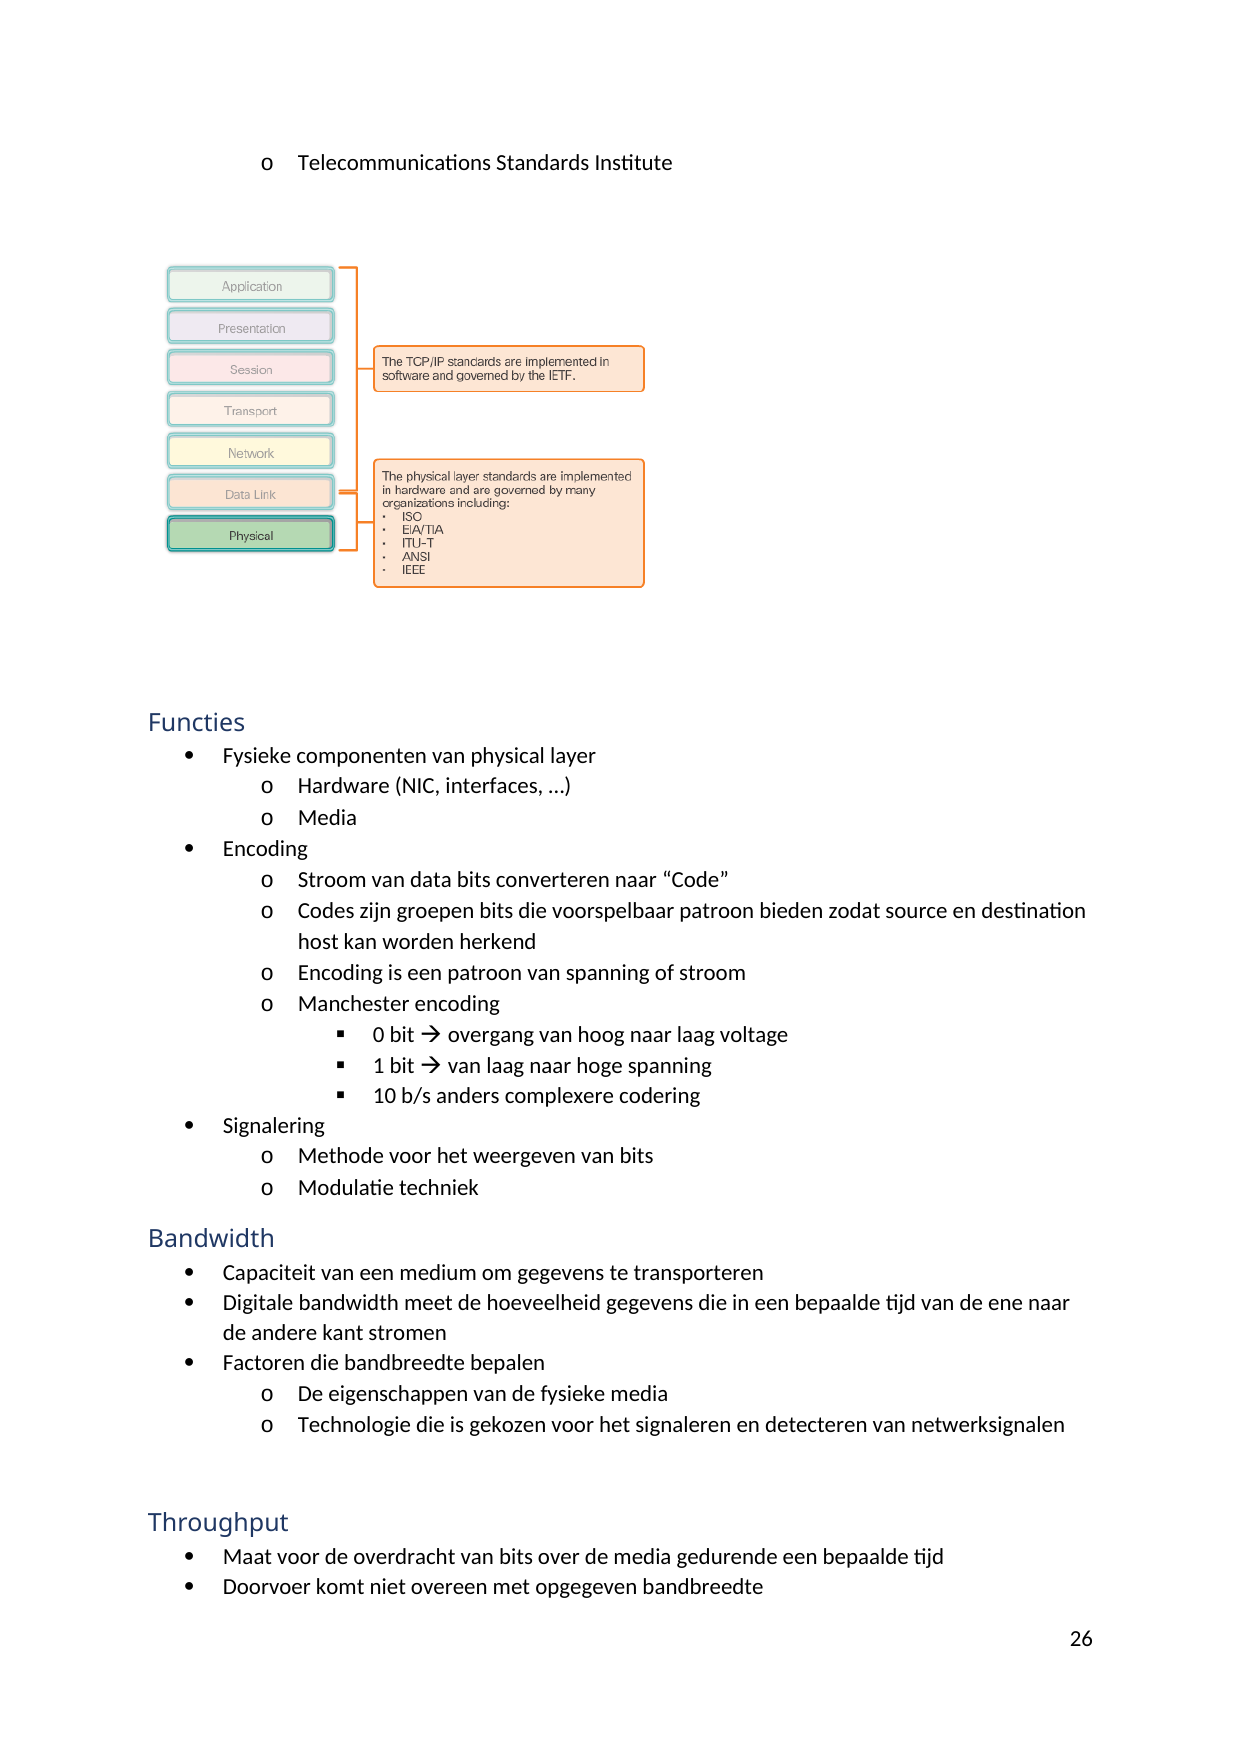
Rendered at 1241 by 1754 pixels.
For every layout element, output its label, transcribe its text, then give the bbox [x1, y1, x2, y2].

list 1 bit van laag naar hoge spanning [335, 1051, 1093, 1079]
list Signalering [185, 1111, 1093, 1139]
list Technologie die is gekozen voor het signaleren en detecteren van netwerksignalen [260, 1410, 1093, 1439]
subtitle Throughput [148, 1505, 1093, 1539]
subtitle Functies [148, 704, 1093, 739]
list Methode voor het weergeven van bits [260, 1141, 1093, 1171]
list Media [260, 803, 1093, 832]
picture [147, 226, 653, 592]
subtitle Bandwidth [148, 1221, 1093, 1255]
list Hardware (NIC, interfaces, …) [260, 772, 1093, 801]
list 10 b/s anders complexere codering [335, 1081, 1093, 1109]
list Modulatie techniek [260, 1173, 1093, 1202]
list 0 bit overgang van hoog naar laag voltage [335, 1021, 1093, 1049]
list Telecommunications Standards Institute [260, 148, 1093, 177]
list Codes zijn groepen bits die voorspelbaar patroon bieden zodat source en destination host kan worden herkend [260, 896, 1093, 956]
list Manchester encoding [260, 989, 1093, 1018]
list Factoren die bandbreedte bepalen [185, 1348, 1093, 1376]
list De eigenschappen van de fysieke media [260, 1379, 1093, 1408]
list Doorvoer komt niet overeen met opgegeven bandbreedte [185, 1572, 1093, 1600]
list Encoding is een patroon van spanning of stroom [260, 958, 1093, 987]
list Fysieke componenten van physical layer [185, 741, 1093, 769]
list Maat voor de overdracht van bits over de media gedurende een bepaalde tijd [185, 1542, 1093, 1570]
list Capaciteit van een medium om gegevens te transporteren [185, 1258, 1093, 1286]
list Encoding [185, 834, 1093, 862]
list Digitale bandwidth meet de hoeveelheid gegevens die in een bepaalde tijd van de ene naar de andere kant stromen [185, 1288, 1093, 1346]
list Stroom van data bits converteren naar “Code” [260, 865, 1093, 894]
